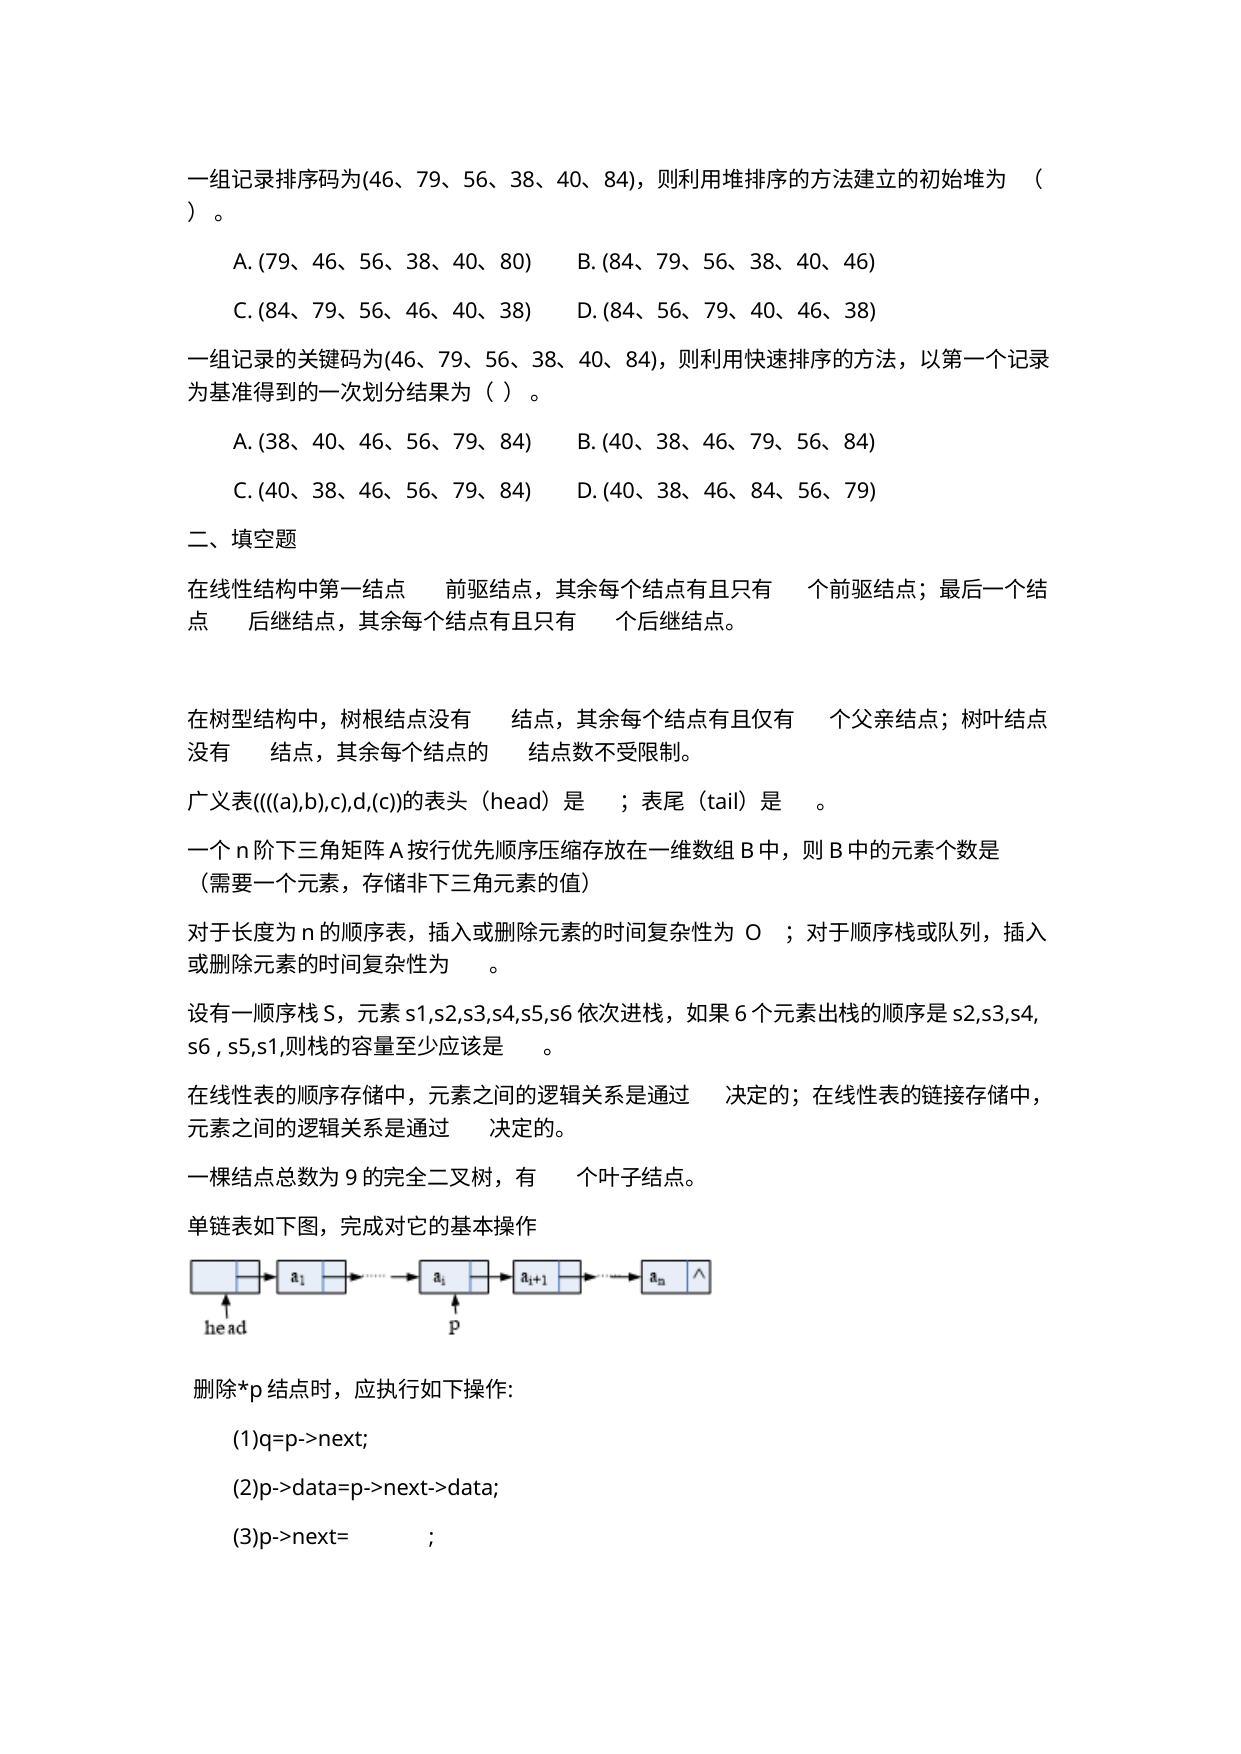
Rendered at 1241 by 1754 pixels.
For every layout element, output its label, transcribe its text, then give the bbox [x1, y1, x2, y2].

text (1)q=p->next; [187, 1421, 1053, 1454]
text A. (38、40、46、56、79、84) B. (40、38、46、79、56、84) [187, 424, 1053, 456]
text C. (40、38、46、56、79、84) D. (40、38、46、84、56、79) [187, 473, 1053, 505]
text 广义表((((a),b),c),d,(c))的表头（head）是 ；表尾（tail）是 。 [187, 784, 1053, 816]
text 在线性结构中第一结点 前驱结点，其余每个结点有且只有 个前驱结点；最后一个结点 后继结点，其余每个结点有且只有 个后继结点。 [187, 571, 1053, 636]
text 单链表如下图，完成对它的基本操作 [187, 1209, 1053, 1241]
text 二、填空题 [187, 522, 1053, 554]
text 对于长度为n的顺序表，插入或删除元素的时间复杂性为 O ；对于顺序栈或队列，插入或删除元素的时间复杂性为 。 [187, 914, 1053, 979]
text A. (79、46、56、38、40、80) B. (84、79、56、38、40、46) [187, 244, 1053, 276]
text (2)p->data=p->next->data; [187, 1470, 1053, 1503]
text 一组记录的关键码为(46、79、56、38、40、84)，则利用快速排序的方法，以第一个记录为基准得到的一次划分结果为（ ） 。 [187, 342, 1053, 407]
text 一个n阶下三角矩阵A按行优先顺序压缩存放在一维数组B中，则B中的元素个数是 （需要一个元素，存储非下三角元素的值） [187, 833, 1053, 898]
text 在线性表的顺序存储中，元素之间的逻辑关系是通过 决定的；在线性表的链接存储中，元素之间的逻辑关系是通过 决定的。 [187, 1078, 1053, 1143]
text 删除*p结点时，应执行如下操作: [187, 1372, 1053, 1404]
text 在树型结构中，树根结点没有 结点，其余每个结点有且仅有 个父亲结点；树叶结点没有 结点，其余每个结点的 结点数不受限制。 [187, 702, 1053, 767]
text 一棵结点总数为9的完全二叉树，有 个叶子结点。 [187, 1159, 1053, 1192]
picture [187, 1257, 748, 1346]
text (3)p->next= ; [187, 1519, 1053, 1552]
text 设有一顺序栈S，元素s1,s2,s3,s4,s5,s6依次进栈，如果6个元素出栈的顺序是s2,s3,s4, s6 , s5,s1,则栈的容量至少应该是 。 [187, 996, 1053, 1061]
text C. (84、79、56、46、40、38) D. (84、56、79、40、46、38) [187, 293, 1053, 325]
text 一组记录排序码为(46、79、56、38、40、84)，则利用堆排序的方法建立的初始堆为 （ ） 。 [187, 162, 1053, 227]
